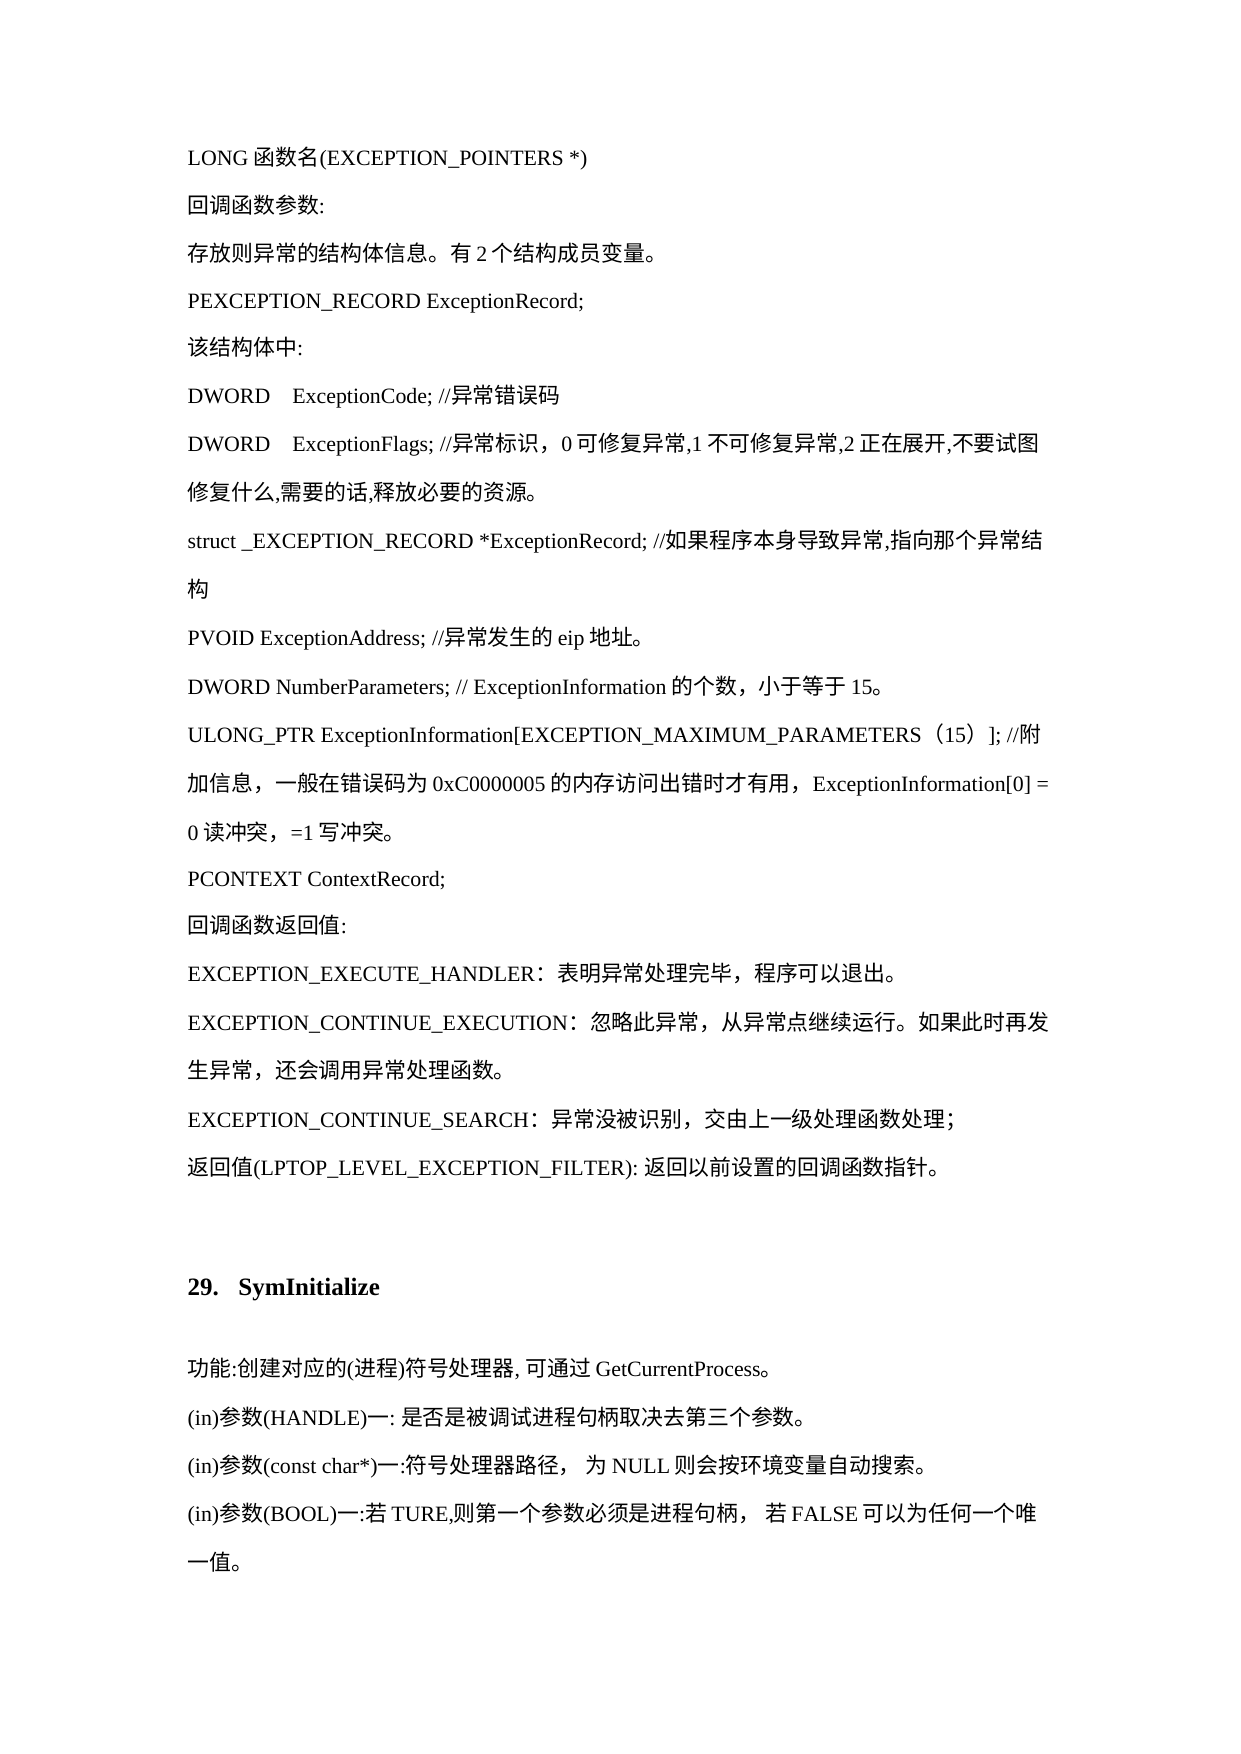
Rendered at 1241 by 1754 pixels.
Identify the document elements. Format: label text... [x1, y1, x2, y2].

text 返回值(LPTOP_LEVEL_EXCEPTION_FILTER): 返回以前设置的回调函数指针。 [187, 1150, 1053, 1182]
text PEXCEPTION_RECORD ExceptionRecord; [187, 284, 1053, 317]
text 回调函数参数: [187, 187, 1053, 220]
text 存放则异常的结构体信息。有2个结构成员变量。 [187, 236, 1053, 268]
text DWORD NumberParameters; // ExceptionInformation的个数，小于等于15。 [187, 668, 1053, 701]
text 功能:创建对应的(进程)符号处理器, 可通过GetCurrentProcess。 [187, 1351, 1053, 1383]
text ULONG_PTR ExceptionInformation[EXCEPTION_MAXIMUM_PARAMETERS（15）]; //附加信息，一般在错误码为0xC0000005的内存访问出错时才有用，ExceptionInformation[0] = 0读冲突，=1写冲突。 [187, 717, 1053, 847]
text (in)参数(HANDLE)一: 是否是被调试进程句柄取决去第三个参数。 [187, 1399, 1053, 1432]
text DWORD ExceptionFlags; //异常标识，0可修复异常,1不可修复异常,2正在展开,不要试图修复什么,需要的话,释放必要的资源。 [187, 426, 1053, 507]
text EXCEPTION_EXECUTE_HANDLER：表明异常处理完毕，程序可以退出。 [187, 956, 1053, 988]
text PCONTEXT ContextRecord; [187, 862, 1053, 895]
subtitle SymInitialize [187, 1270, 1053, 1303]
text struct _EXCEPTION_RECORD *ExceptionRecord; //如果程序本身导致异常,指向那个异常结构 [187, 523, 1053, 604]
text EXCEPTION_CONTINUE_SEARCH：异常没被识别，交由上一级处理函数处理； [187, 1101, 1053, 1134]
text 该结构体中: [187, 329, 1053, 362]
text 回调函数返回值: [187, 908, 1053, 940]
text PVOID ExceptionAddress; //异常发生的eip地址。 [187, 620, 1053, 652]
text (in)参数(BOOL)一:若TURE,则第一个参数必须是进程句柄， 若FALSE可以为任何一个唯一值。 [187, 1496, 1053, 1577]
text (in)参数(const char*)一:符号处理器路径， 为NULL则会按环境变量自动搜索。 [187, 1447, 1053, 1480]
text DWORD ExceptionCode; //异常错误码 [187, 377, 1053, 410]
text LONG 函数名(EXCEPTION_POINTERS *) [187, 139, 1053, 172]
text EXCEPTION_CONTINUE_EXECUTION：忽略此异常，从异常点继续运行。如果此时再发生异常，还会调用异常处理函数。 [187, 1004, 1053, 1086]
